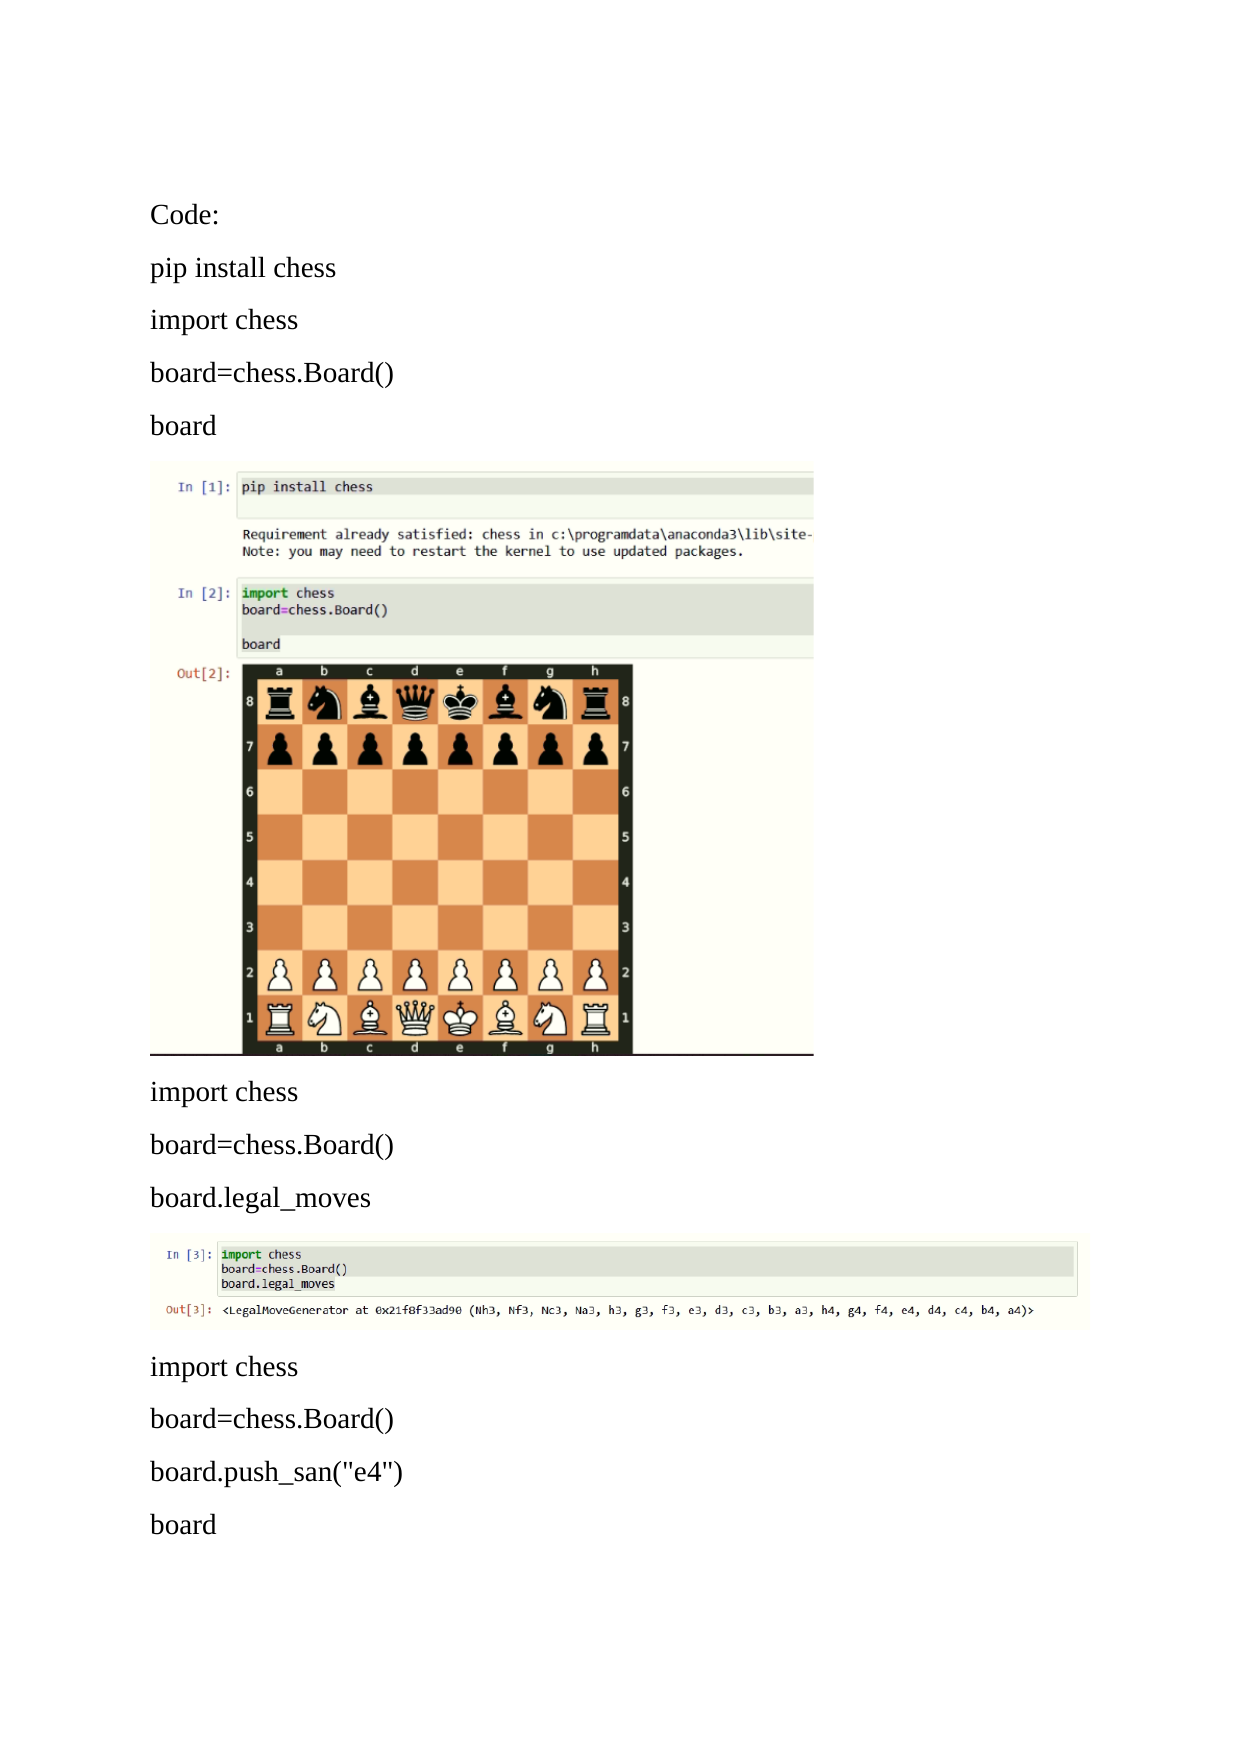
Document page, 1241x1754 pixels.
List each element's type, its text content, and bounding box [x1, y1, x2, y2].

text board.push_san("e4") [150, 1454, 1090, 1488]
text board=chess.Board() [150, 1402, 1090, 1435]
picture [150, 1233, 1091, 1330]
text Code: [150, 197, 1090, 230]
text board=chess.Board() [150, 355, 1090, 389]
picture [150, 461, 814, 1056]
text board [150, 408, 1090, 442]
text import chess [150, 302, 1090, 336]
text pip install chess [150, 250, 1090, 283]
text board [150, 1507, 1090, 1541]
text import chess [150, 1349, 1090, 1382]
text board=chess.Board() [150, 1127, 1090, 1161]
text board.legal_moves [150, 1180, 1090, 1214]
text import chess [150, 1074, 1090, 1108]
